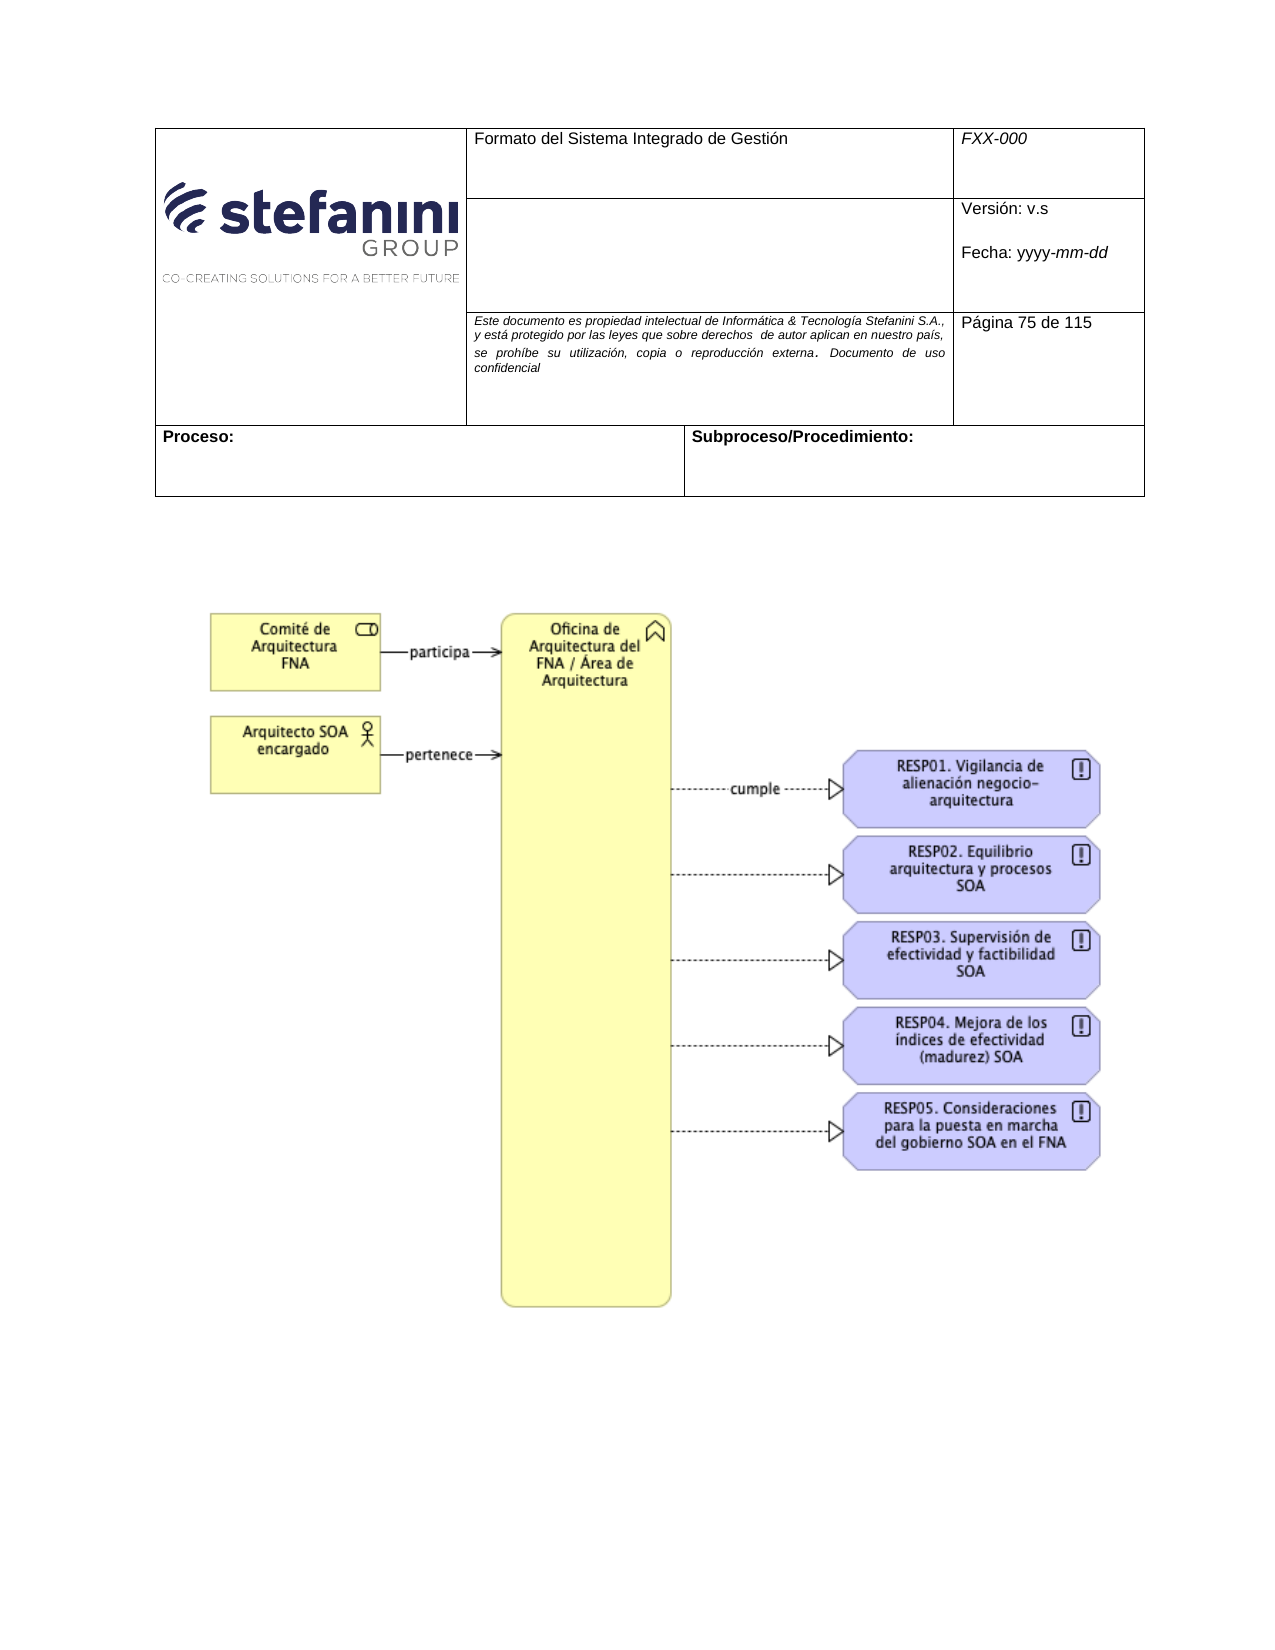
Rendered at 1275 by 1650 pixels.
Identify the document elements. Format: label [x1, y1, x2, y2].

picture [196, 599, 1115, 1322]
picture [162, 182, 460, 286]
